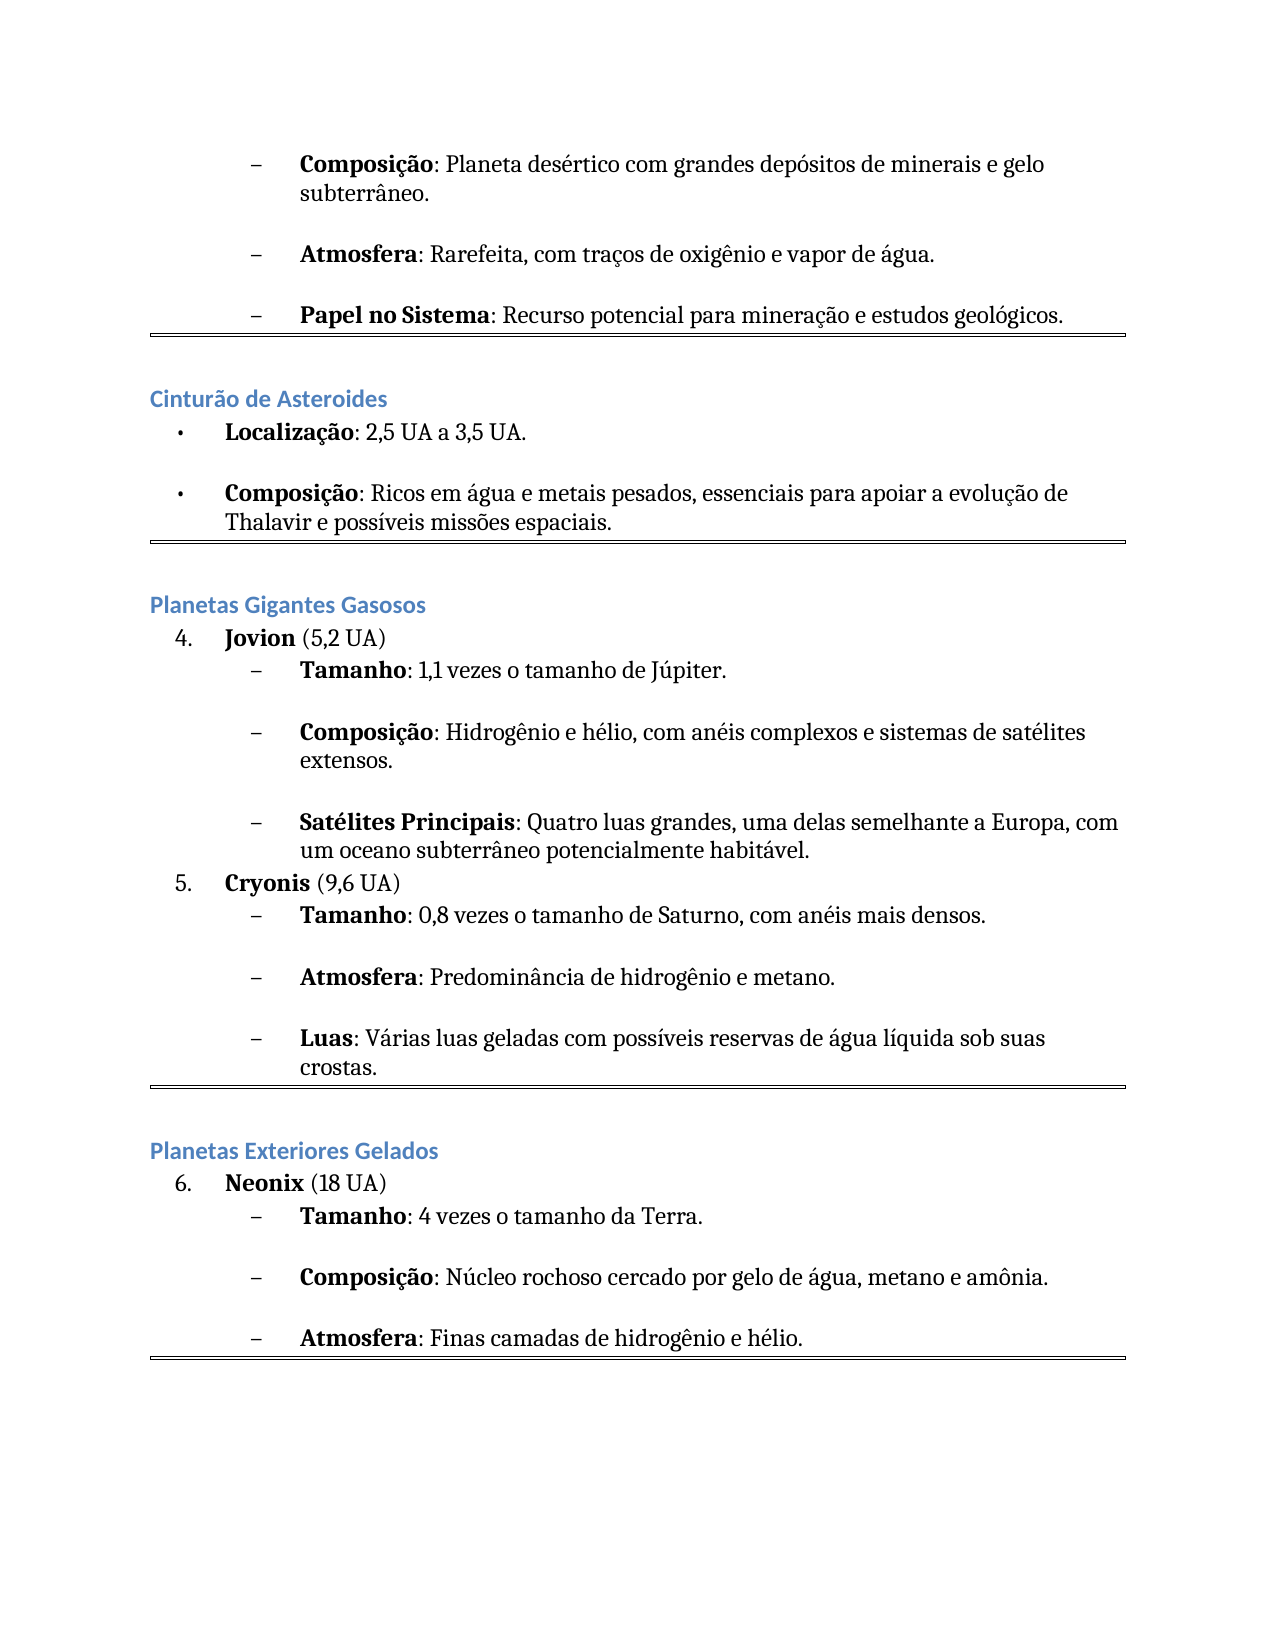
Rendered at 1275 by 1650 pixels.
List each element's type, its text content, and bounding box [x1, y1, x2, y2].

list Atmosfera: Rarefeita, com traços de oxigênio e vapor de água. [250, 240, 1125, 297]
subtitle Cinturão de Asteroides [150, 383, 1125, 414]
list Luas: Várias luas geladas com possíveis reservas de água líquida sob suas crostas. [250, 1024, 1125, 1081]
subtitle Planetas Exteriores Gelados [150, 1135, 1125, 1165]
list Atmosfera: Finas camadas de hidrogênio e hélio. [250, 1324, 1125, 1353]
list Tamanho: 1,1 vezes o tamanho de Júpiter. [250, 656, 1125, 714]
list Composição: Planeta desértico com grandes depósitos de minerais e gelo subterrâneo. [250, 150, 1125, 236]
list Neonix (18 UA) [175, 1169, 1125, 1198]
subtitle Planetas Gigantes Gasosos [150, 590, 1125, 620]
list Composição: Hidrogênio e hélio, com anéis complexos e sistemas de satélites extensos. [250, 718, 1125, 804]
list Composição: Núcleo rochoso cercado por gelo de água, metano e amônia. [250, 1263, 1125, 1320]
list Jovion (5,2 UA) [175, 624, 1125, 653]
list Localização: 2,5 UA a 3,5 UA. [175, 418, 1125, 475]
list Cryonis (9,6 UA) [175, 869, 1125, 898]
list Papel no Sistema: Recurso potencial para mineração e estudos geológicos. [250, 301, 1125, 330]
list Satélites Principais: Quatro luas grandes, uma delas semelhante a Europa, com um oceano subterrâneo potencialmente habitável. [250, 808, 1125, 865]
list Composição: Ricos em água e metais pesados, essenciais para apoiar a evolução de Thalavir e possíveis missões espaciais. [175, 479, 1125, 536]
list Tamanho: 4 vezes o tamanho da Terra. [250, 1202, 1125, 1259]
list Tamanho: 0,8 vezes o tamanho de Saturno, com anéis mais densos. [250, 901, 1125, 959]
list Atmosfera: Predominância de hidrogênio e metano. [250, 963, 1125, 1020]
